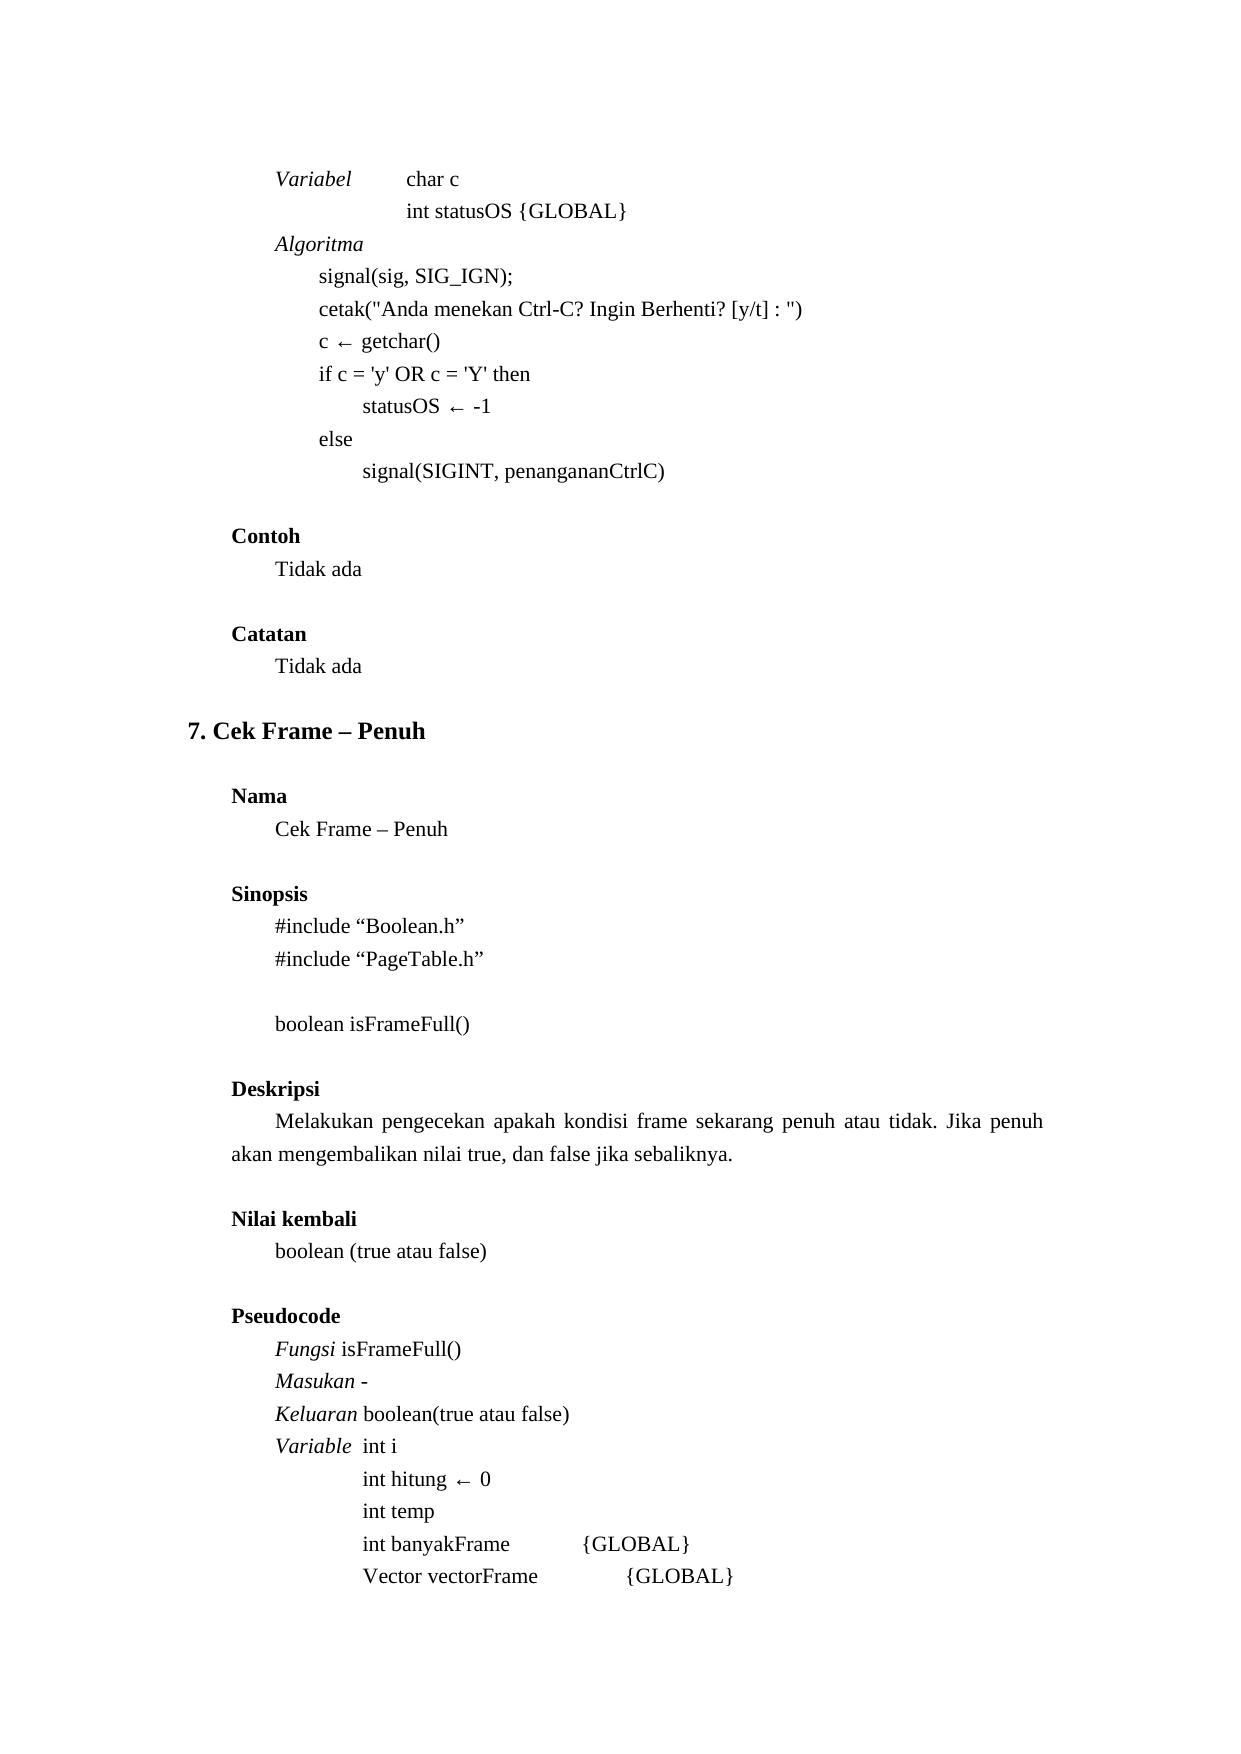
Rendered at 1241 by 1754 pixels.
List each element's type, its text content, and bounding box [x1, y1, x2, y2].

list c ← getchar() [275, 324, 1053, 357]
text #include “PageTable.h” [187, 942, 1053, 974]
text int hitung ← 0 [187, 1462, 1053, 1494]
text Melakukan pengecekan apakah kondisi frame sekarang penuh atau tidak. Jika penuh akan mengembalikan nilai true, dan false jika sebaliknya. [187, 1104, 1053, 1169]
text int banyakFrame {GLOBAL} [187, 1527, 1053, 1559]
list Tidak ada [231, 552, 1053, 584]
text 7. Cek Frame – Penuh [187, 714, 1053, 747]
list signal(sig, SIG_IGN); [275, 259, 1053, 292]
list statusOS ← -1 [319, 389, 1053, 422]
text boolean isFrameFull() [187, 1007, 1053, 1039]
list else [275, 422, 1053, 454]
text Masukan - [187, 1364, 1053, 1397]
text Nilai kembali [187, 1202, 1053, 1234]
list signal(SIGINT, penangananCtrlC) [275, 454, 1053, 487]
text Fungsi isFrameFull() [187, 1332, 1053, 1364]
list Contoh [187, 519, 1053, 552]
text Keluaran boolean(true atau false) [187, 1397, 1053, 1429]
text Vector vectorFrame {GLOBAL} [187, 1559, 1053, 1592]
list Catatan [187, 617, 1053, 649]
list Variabel char c [231, 162, 1053, 194]
list cetak("Anda menekan Ctrl-C? Ingin Berhenti? [y/t] : ") [275, 292, 1053, 324]
text Nama [187, 779, 1053, 812]
list if c = 'y' OR c = 'Y' then [275, 357, 1053, 389]
text #include “Boolean.h” [187, 909, 1053, 942]
text Variable int i [187, 1429, 1053, 1462]
text Deskripsi [187, 1072, 1053, 1104]
text Sinopsis [187, 877, 1053, 909]
text boolean (true atau false) [187, 1234, 1053, 1267]
list int statusOS {GLOBAL} [362, 194, 1053, 227]
text Pseudocode [187, 1299, 1053, 1332]
text int temp [187, 1494, 1053, 1527]
list Tidak ada [231, 649, 1053, 682]
list Algoritma [231, 227, 1053, 259]
text Cek Frame – Penuh [187, 812, 1053, 844]
